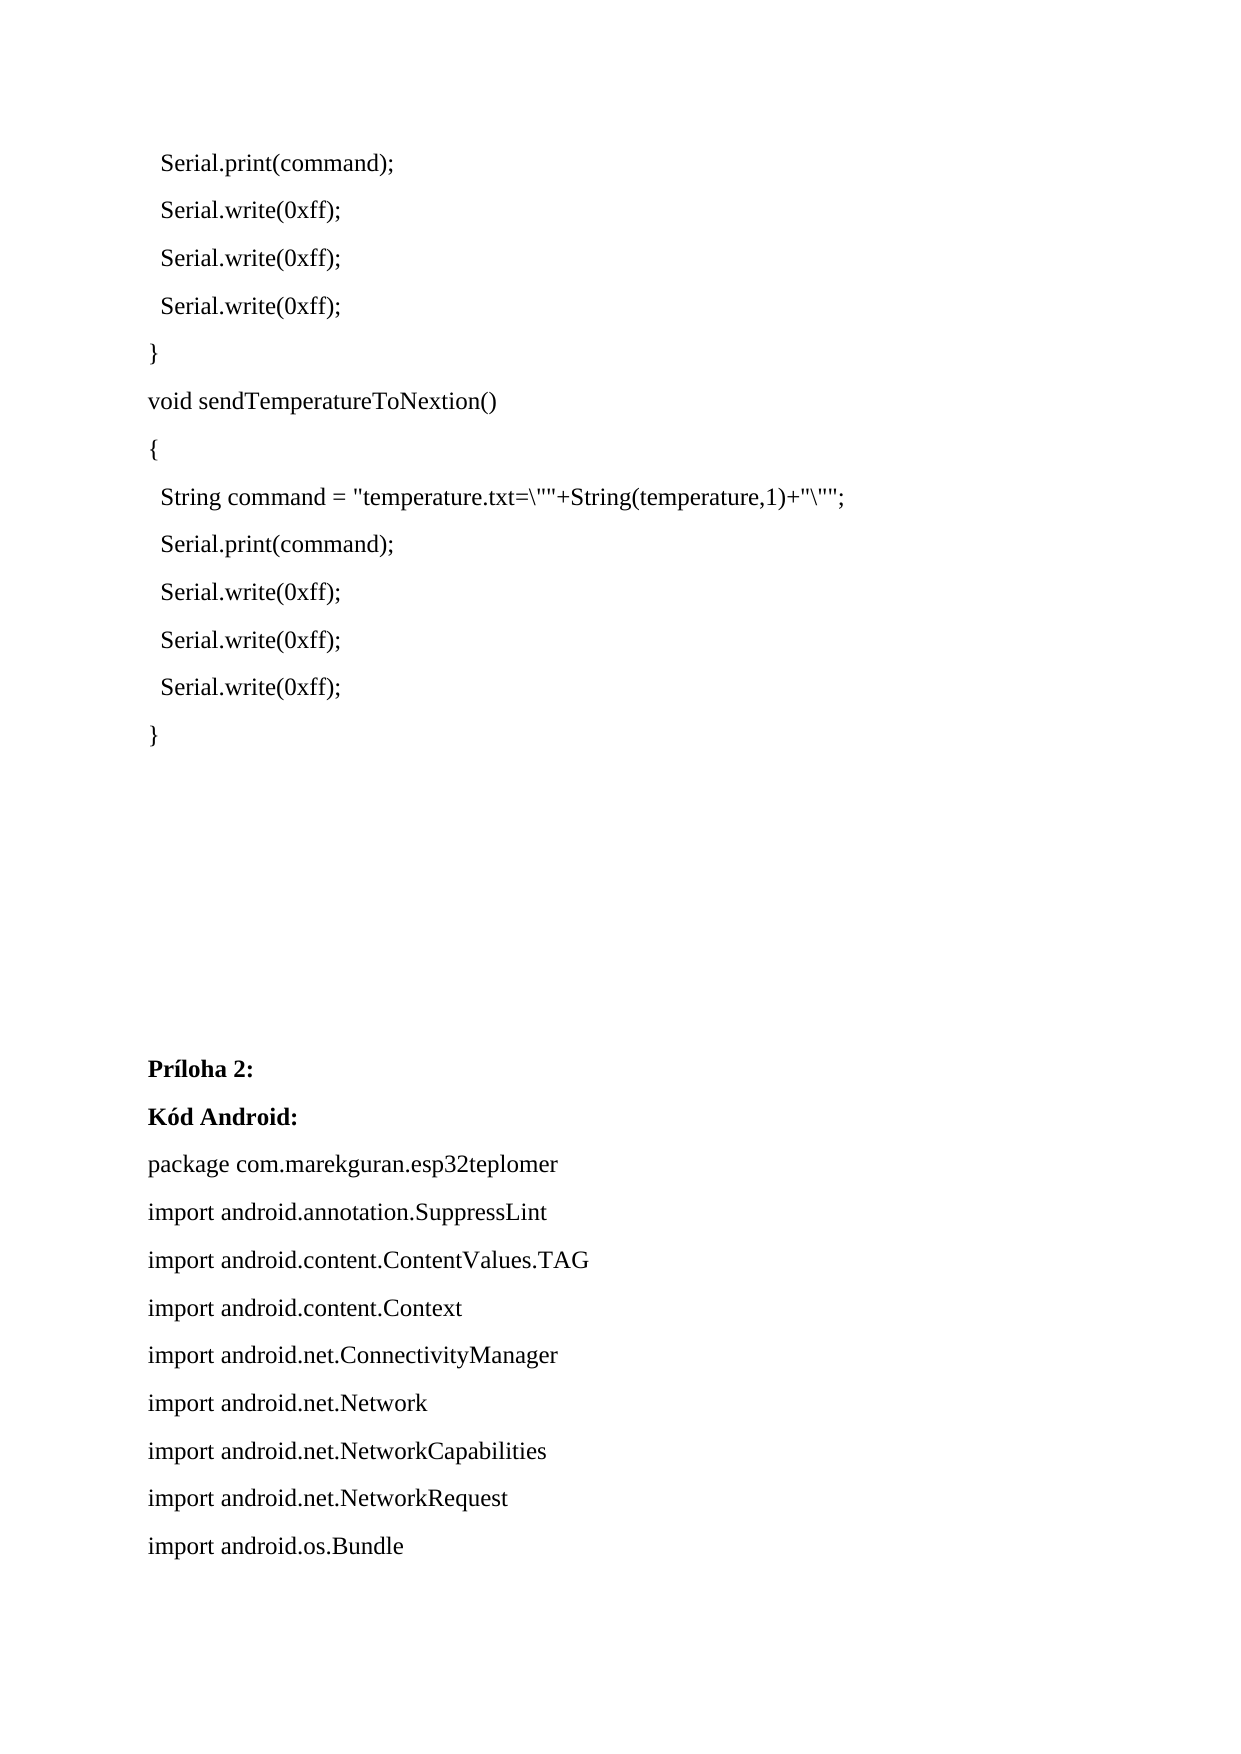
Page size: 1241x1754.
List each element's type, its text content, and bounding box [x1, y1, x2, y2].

text import android.net.NetworkRequest [148, 1483, 1093, 1512]
text } [148, 720, 1093, 749]
text Serial.write(0xff); [148, 291, 1093, 319]
text import android.net.Network [148, 1388, 1093, 1417]
text String command = "temperature.txt=\""+String(temperature,1)+"\""; [148, 482, 1093, 510]
text Serial.write(0xff); [148, 625, 1093, 653]
text Serial.print(command); [148, 148, 1093, 176]
text } [148, 338, 1093, 367]
text import android.net.NetworkCapabilities [148, 1436, 1093, 1464]
text package com.marekguran.esp32teplomer [148, 1149, 1093, 1178]
text Serial.write(0xff); [148, 672, 1093, 701]
text Serial.print(command); [148, 529, 1093, 558]
text import android.os.Bundle [148, 1531, 1093, 1560]
text Serial.write(0xff); [148, 577, 1093, 606]
text import android.annotation.SuppressLint [148, 1197, 1093, 1226]
text Serial.write(0xff); [148, 195, 1093, 224]
text import android.content.Context [148, 1293, 1093, 1321]
text void sendTemperatureToNextion() [148, 386, 1093, 415]
text { [148, 434, 1093, 463]
text Kód Android: [148, 1102, 1093, 1131]
text import android.net.ConnectivityManager [148, 1340, 1093, 1369]
text Príloha 2: [148, 1054, 1093, 1083]
text Serial.write(0xff); [148, 243, 1093, 272]
text import android.content.ContentValues.TAG [148, 1245, 1093, 1274]
